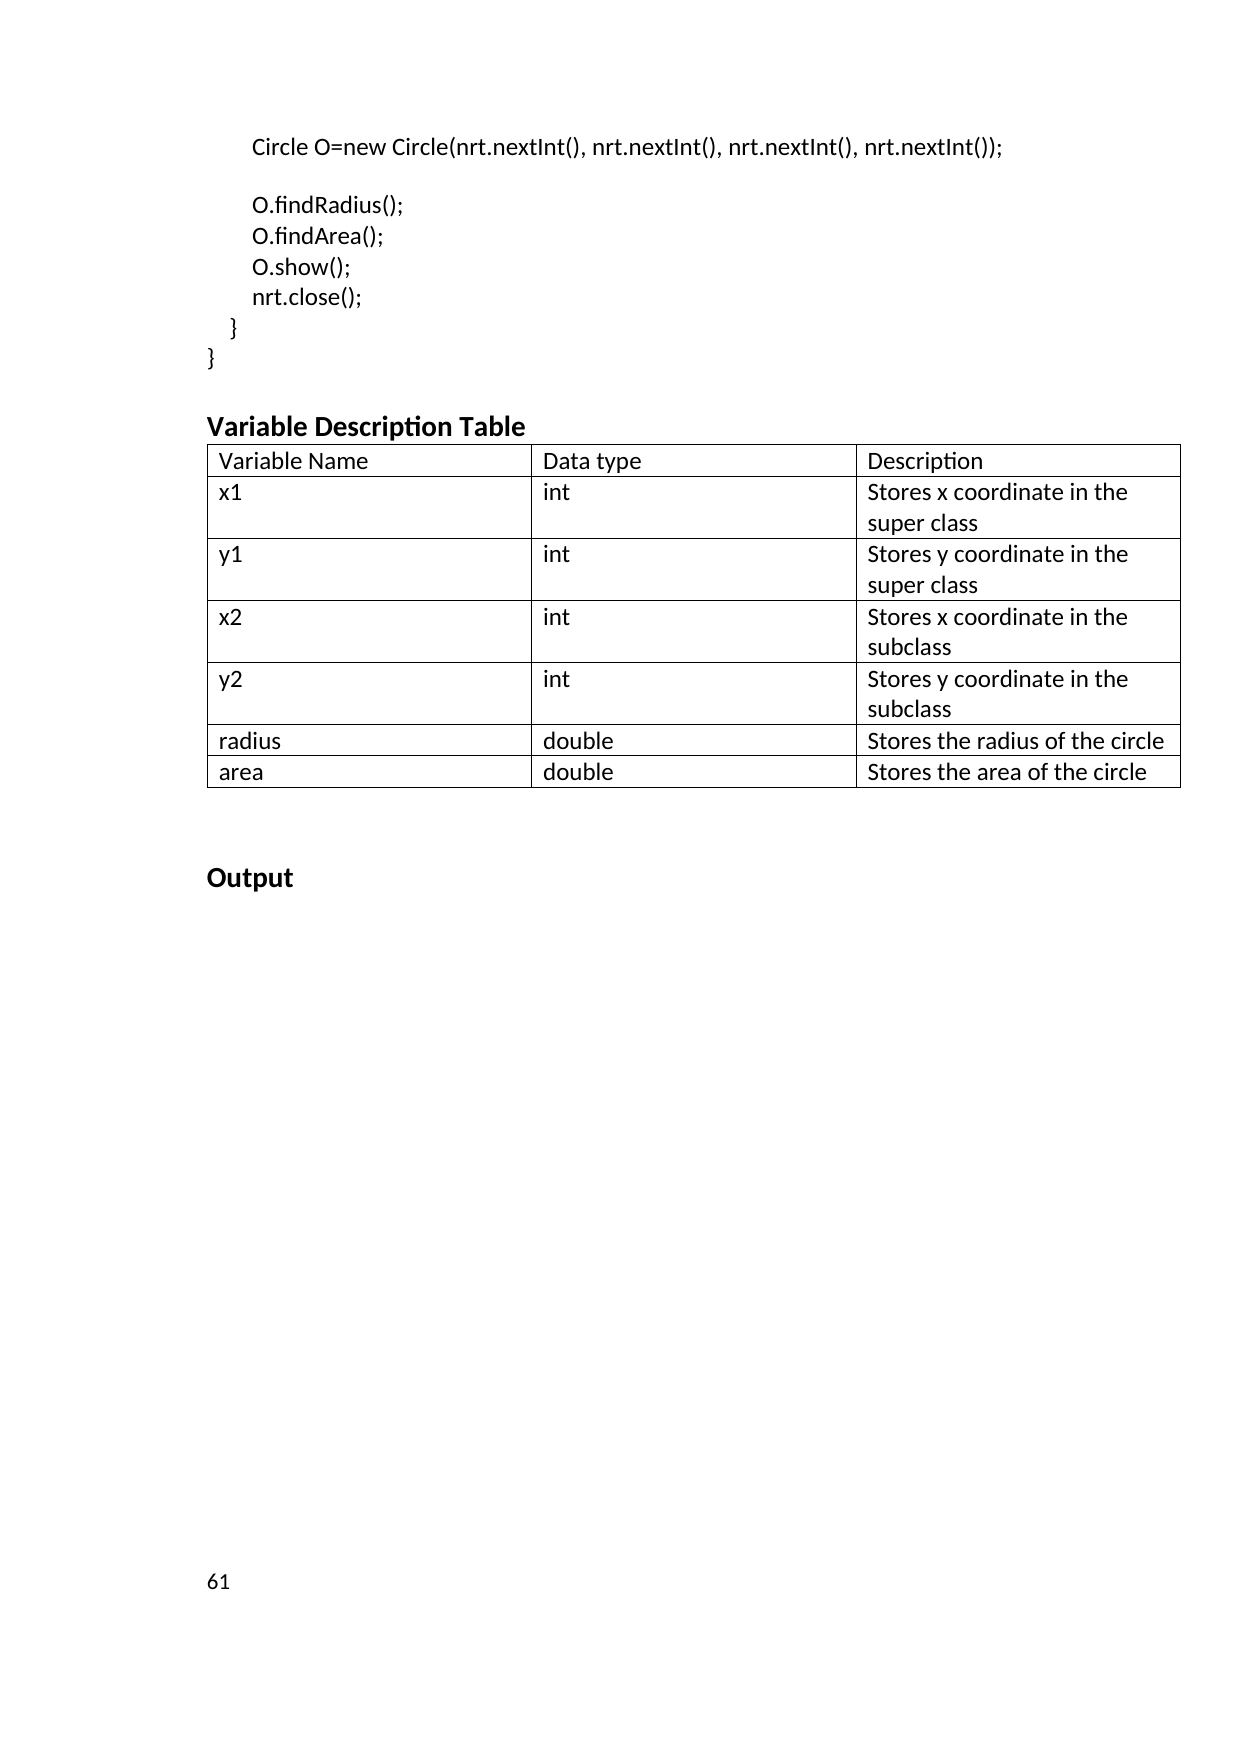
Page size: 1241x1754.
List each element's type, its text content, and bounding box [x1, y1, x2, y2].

table_cell Stores x coordinate in the super class [857, 477, 1180, 538]
text Variable Description Table [207, 408, 1181, 444]
table_cell int [532, 539, 856, 600]
table_header Variable Name [208, 445, 531, 476]
text } [207, 312, 1181, 342]
text O.findRadius(); [207, 189, 1181, 220]
table_cell double [532, 725, 856, 755]
table_cell y2 [208, 663, 531, 724]
text O.findArea(); [207, 220, 1181, 251]
table_cell Stores y coordinate in the subclass [857, 663, 1180, 724]
table_cell radius [208, 725, 531, 755]
table_cell x2 [208, 601, 531, 662]
text nrt.close(); [207, 281, 1181, 312]
text Output [207, 859, 1181, 895]
text O.show(); [207, 251, 1181, 281]
table_cell Stores x coordinate in the subclass [857, 601, 1180, 662]
text Circle O=new Circle(nrt.nextInt(), nrt.nextInt(), nrt.nextInt(), nrt.nextInt()); [207, 131, 1181, 162]
table_cell Stores y coordinate in the super class [857, 539, 1180, 600]
table_header Description [857, 445, 1180, 476]
table_cell int [532, 477, 856, 538]
table_cell int [532, 601, 856, 662]
table_cell y1 [208, 539, 531, 600]
table_cell area [208, 756, 531, 787]
table_header Data type [532, 445, 856, 476]
table_cell int [532, 663, 856, 724]
table_cell double [532, 756, 856, 787]
table_cell x1 [208, 477, 531, 538]
text } [207, 342, 1181, 373]
table_cell Stores the radius of the circle [857, 725, 1180, 755]
table_cell Stores the area of the circle [857, 756, 1180, 787]
